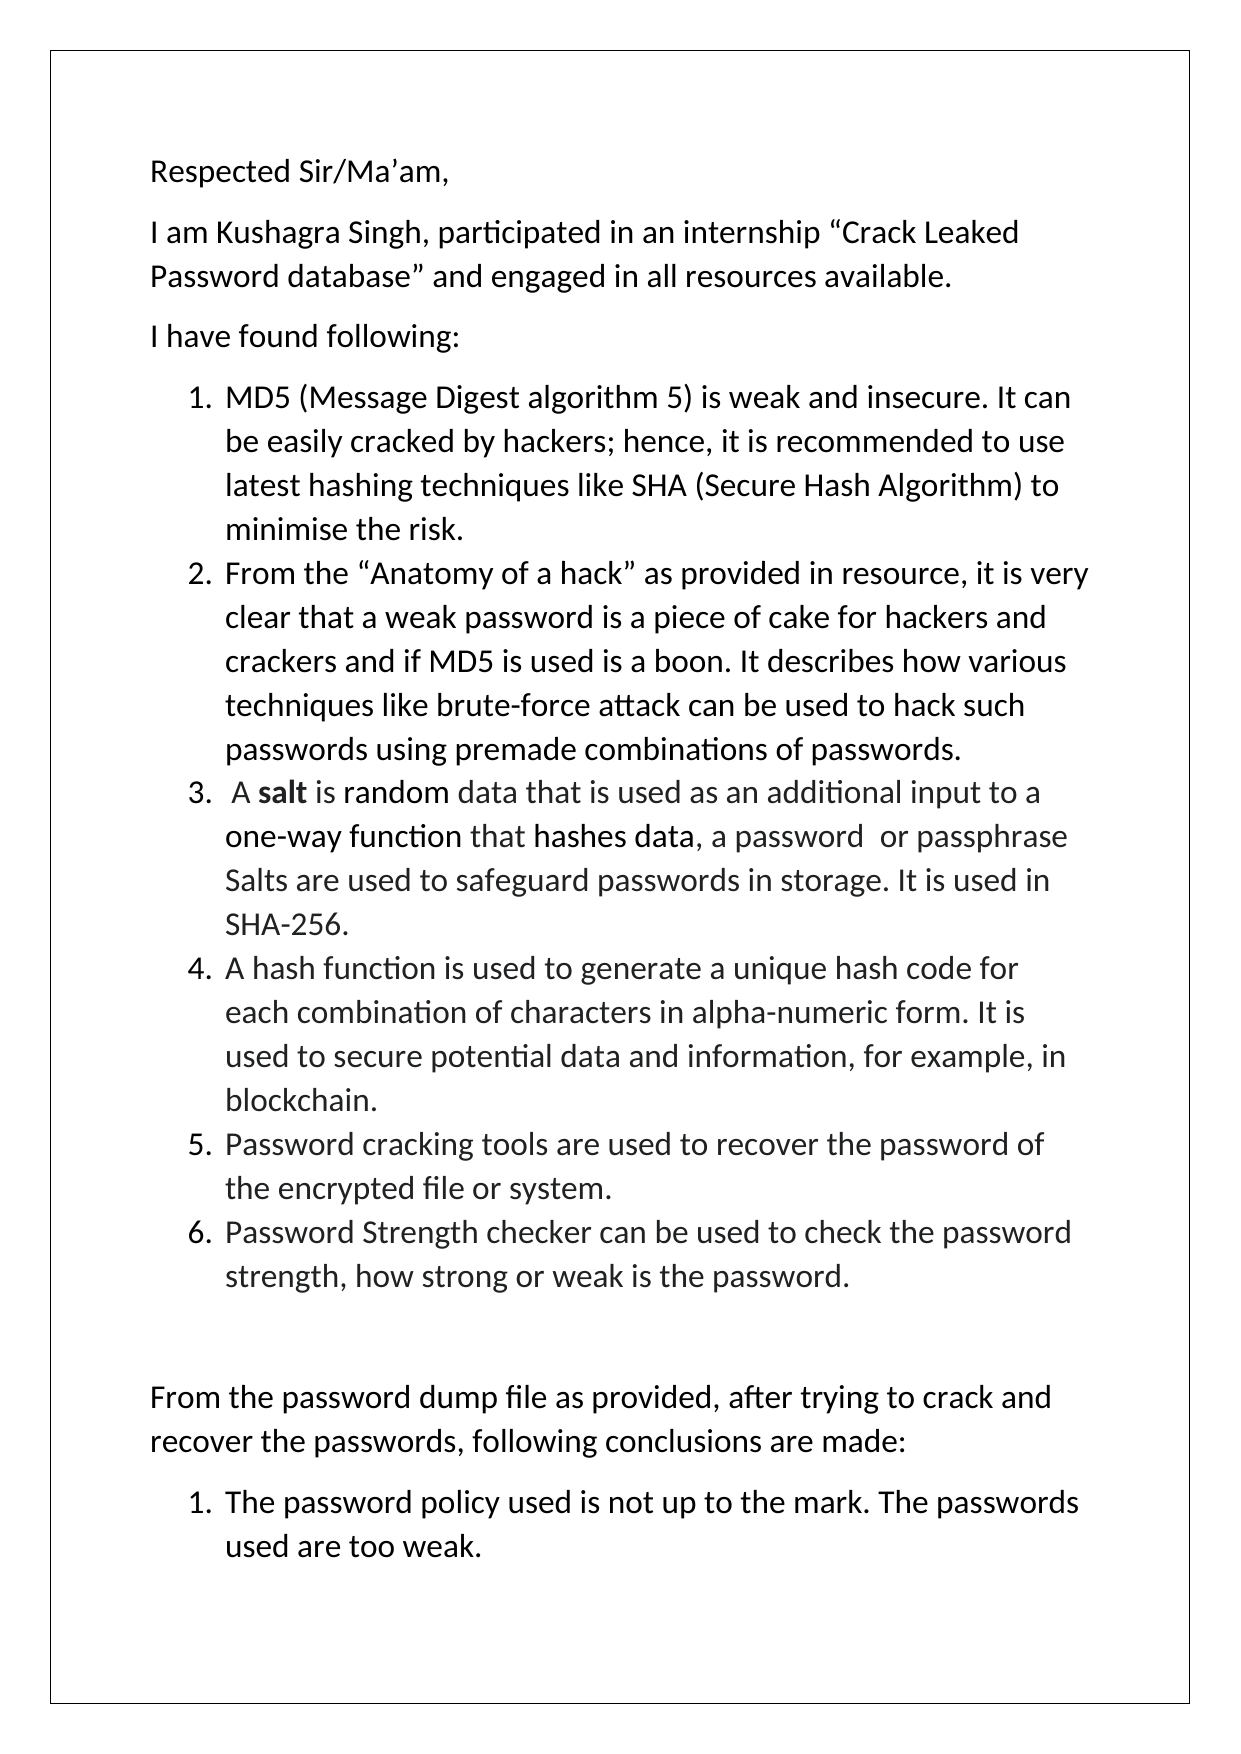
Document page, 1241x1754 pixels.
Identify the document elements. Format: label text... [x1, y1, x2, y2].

list A hash function is used to generate a unique hash code for each combination of characters in alpha-numeric form. It is used to secure potential data and information, for example, in blockchain. [187, 947, 1090, 1120]
list MD5 (Message Digest algorithm 5) is weak and insecure. It can be easily cracked by hackers; hence, it is recommended to use latest hashing techniques like SHA (Secure Hash Algorithm) to minimise the risk. [187, 376, 1090, 548]
text Respected Sir/Ma’am, [150, 150, 1090, 191]
list A salt is random data that is used as an additional input to a one-way function that hashes data, a password or passphrase Salts are used to safeguard passwords in storage. It is used in SHA-256. [187, 771, 1090, 944]
text I have found following: [150, 315, 1090, 356]
list From the “Anatomy of a hack” as provided in resource, it is very clear that a weak password is a piece of cake for hackers and crackers and if MD5 is used is a boon. It describes how various techniques like brute-force attack can be used to hack such passwords using premade combinations of passwords. [187, 552, 1090, 768]
list Password Strength checker can be used to check the password strength, how strong or weak is the password. [187, 1211, 1090, 1296]
list Password cracking tools are used to recover the password of the encrypted file or system. [187, 1123, 1090, 1208]
list The password policy used is not up to the mark. The passwords used are too weak. [187, 1481, 1090, 1566]
text I am Kushagra Singh, participated in an internship “Crack Leaked Password database” and engaged in all resources available. [150, 211, 1090, 295]
text From the password dump file as provided, after trying to crack and recover the passwords, following conclusions are made: [150, 1376, 1090, 1461]
